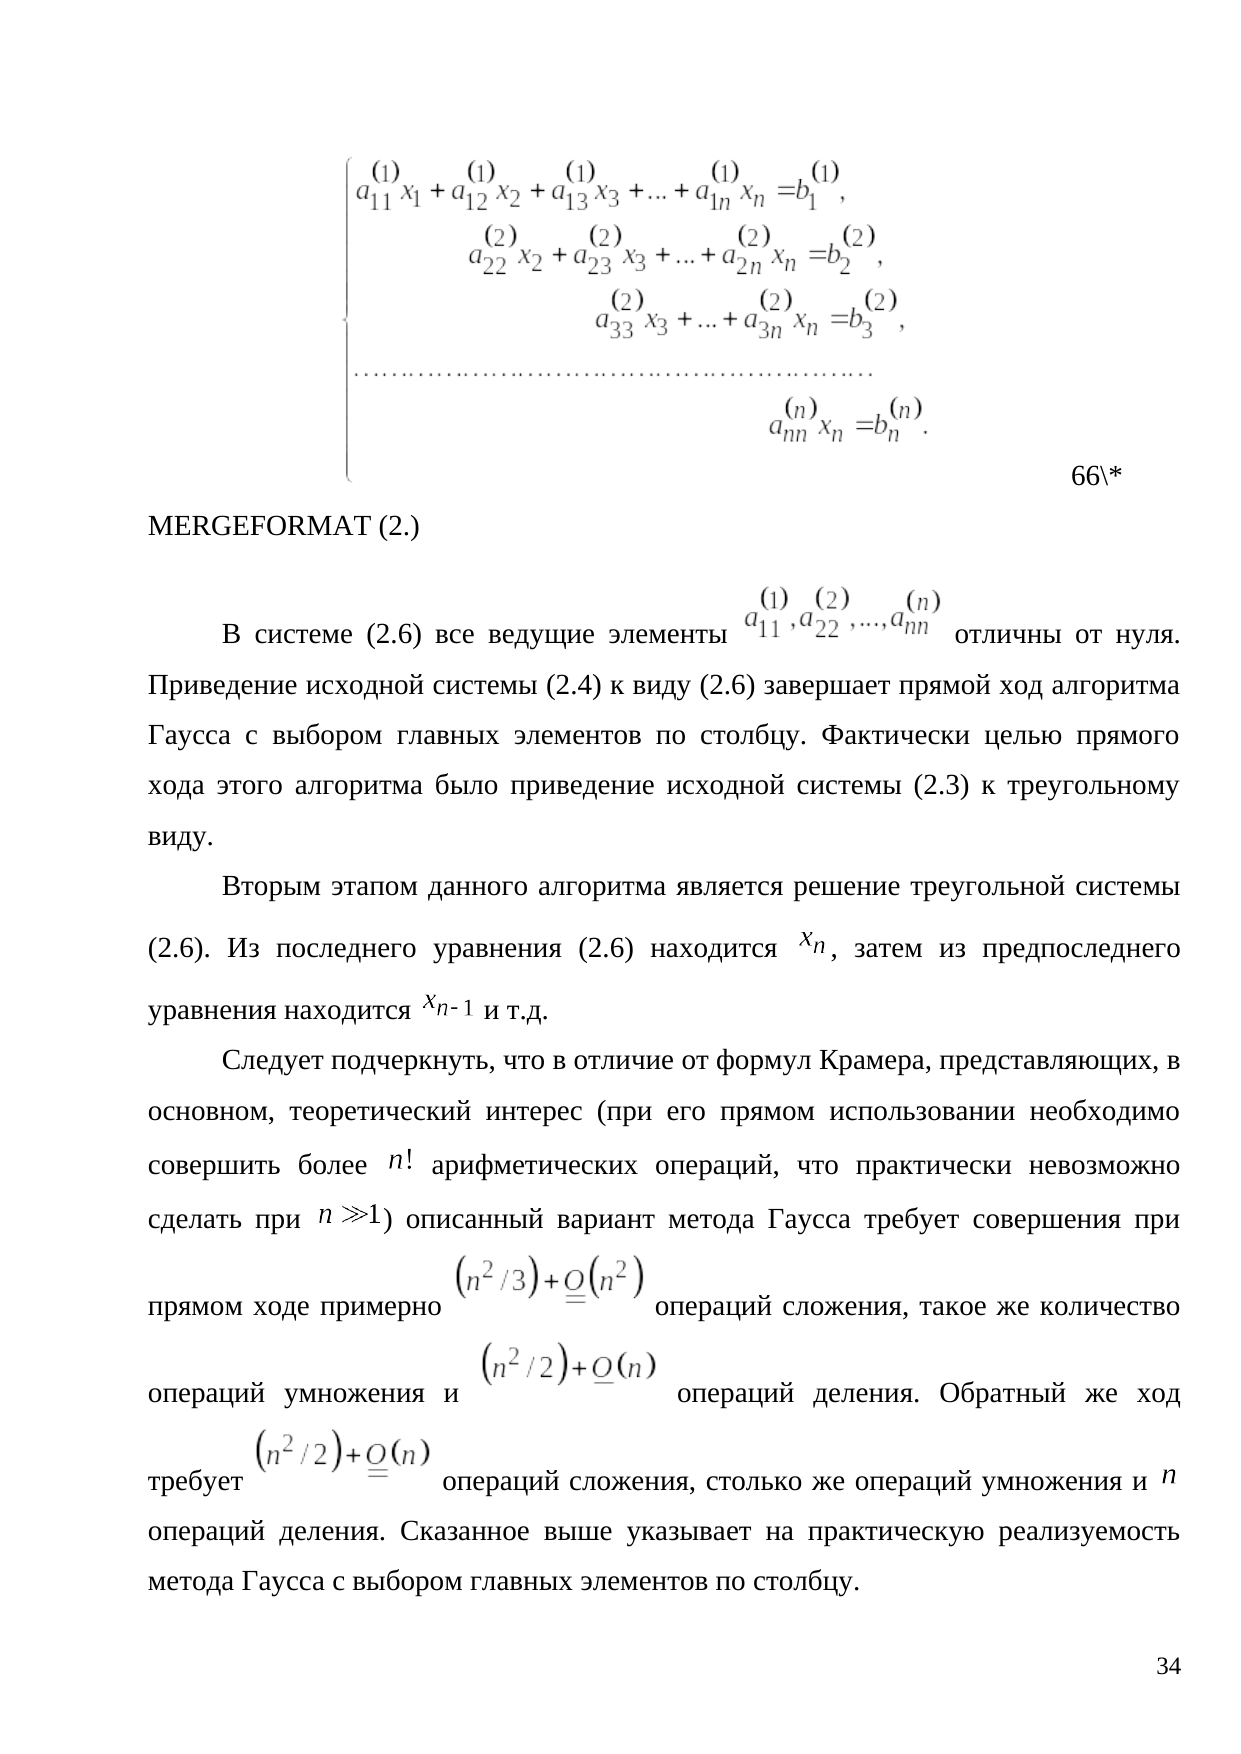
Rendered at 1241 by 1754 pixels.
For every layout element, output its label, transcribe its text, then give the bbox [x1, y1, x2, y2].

text Следует подчеркнуть, что в отличие от формул Крамера, представляющих, в основном, теоретический интерес (при его прямом использовании необходимо совершить более арифметических операций, что практически невозможно сделать при ) описанный вариант метода Гаусса требует совершения при прямом ходе примерно операций сложения, такое же количество операций умножения и операций деления. Обратный же ход требует операций сложения, столько же операций умножения и операций деления. Сказанное выше указывает на практическую реализуемость метода Гаусса с выбором главных элементов по столбцу. [148, 1042, 1181, 1597]
text Вторым этапом данного алгоритма является решение треугольной системы (2.6). Из последнего уравнения (2.6) находится , затем из предпоследнего уравнения находится и т.д. [148, 868, 1181, 1026]
text В системе (2.6) все ведущие элементы отличны от нуля. Приведение исходной системы (2.4) к виду (2.6) завершает прямой ход алгоритма Гаусса с выбором главных элементов по столбцу. Фактически целью прямого хода этого алгоритма было приведение исходной системы (2.3) к треугольному виду. [148, 583, 1181, 851]
